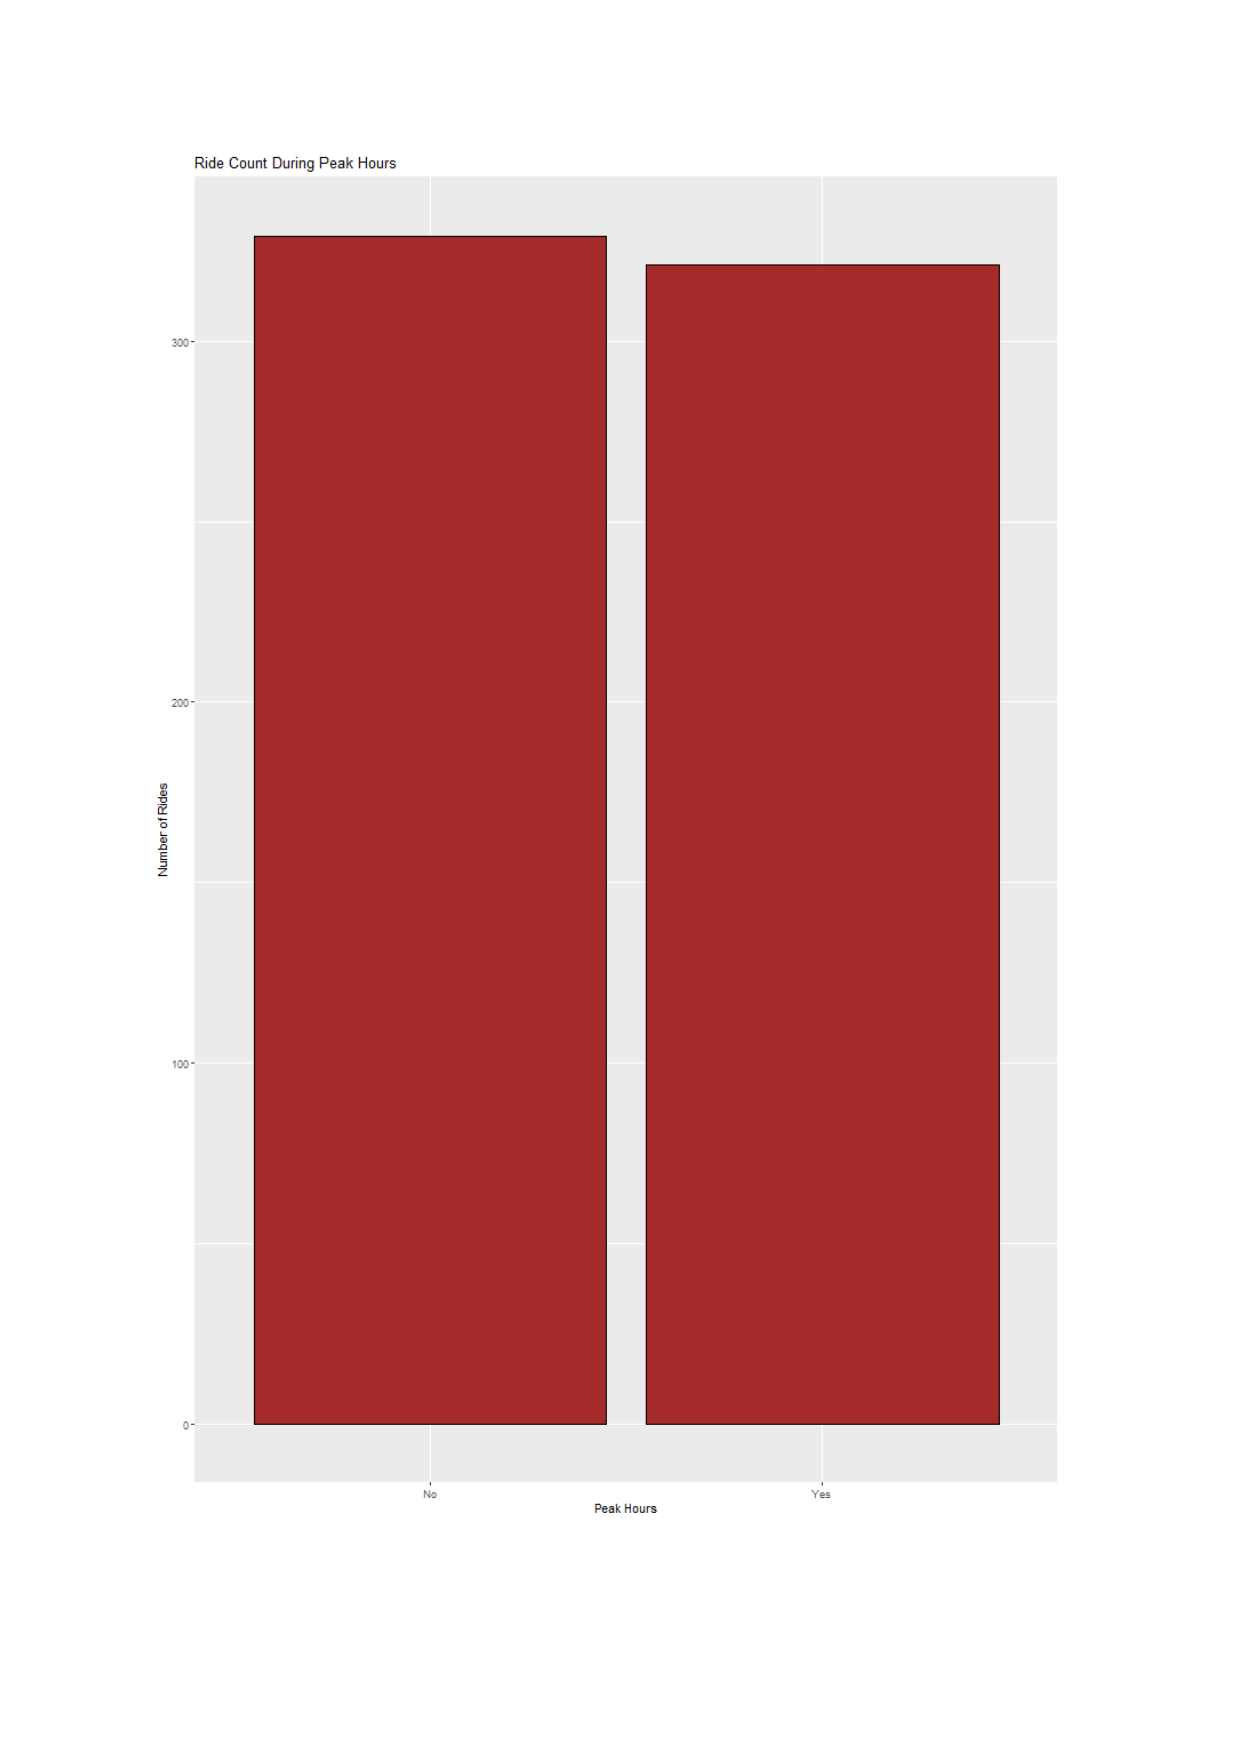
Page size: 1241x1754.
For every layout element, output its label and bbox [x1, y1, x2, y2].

picture [150, 150, 1064, 1521]
